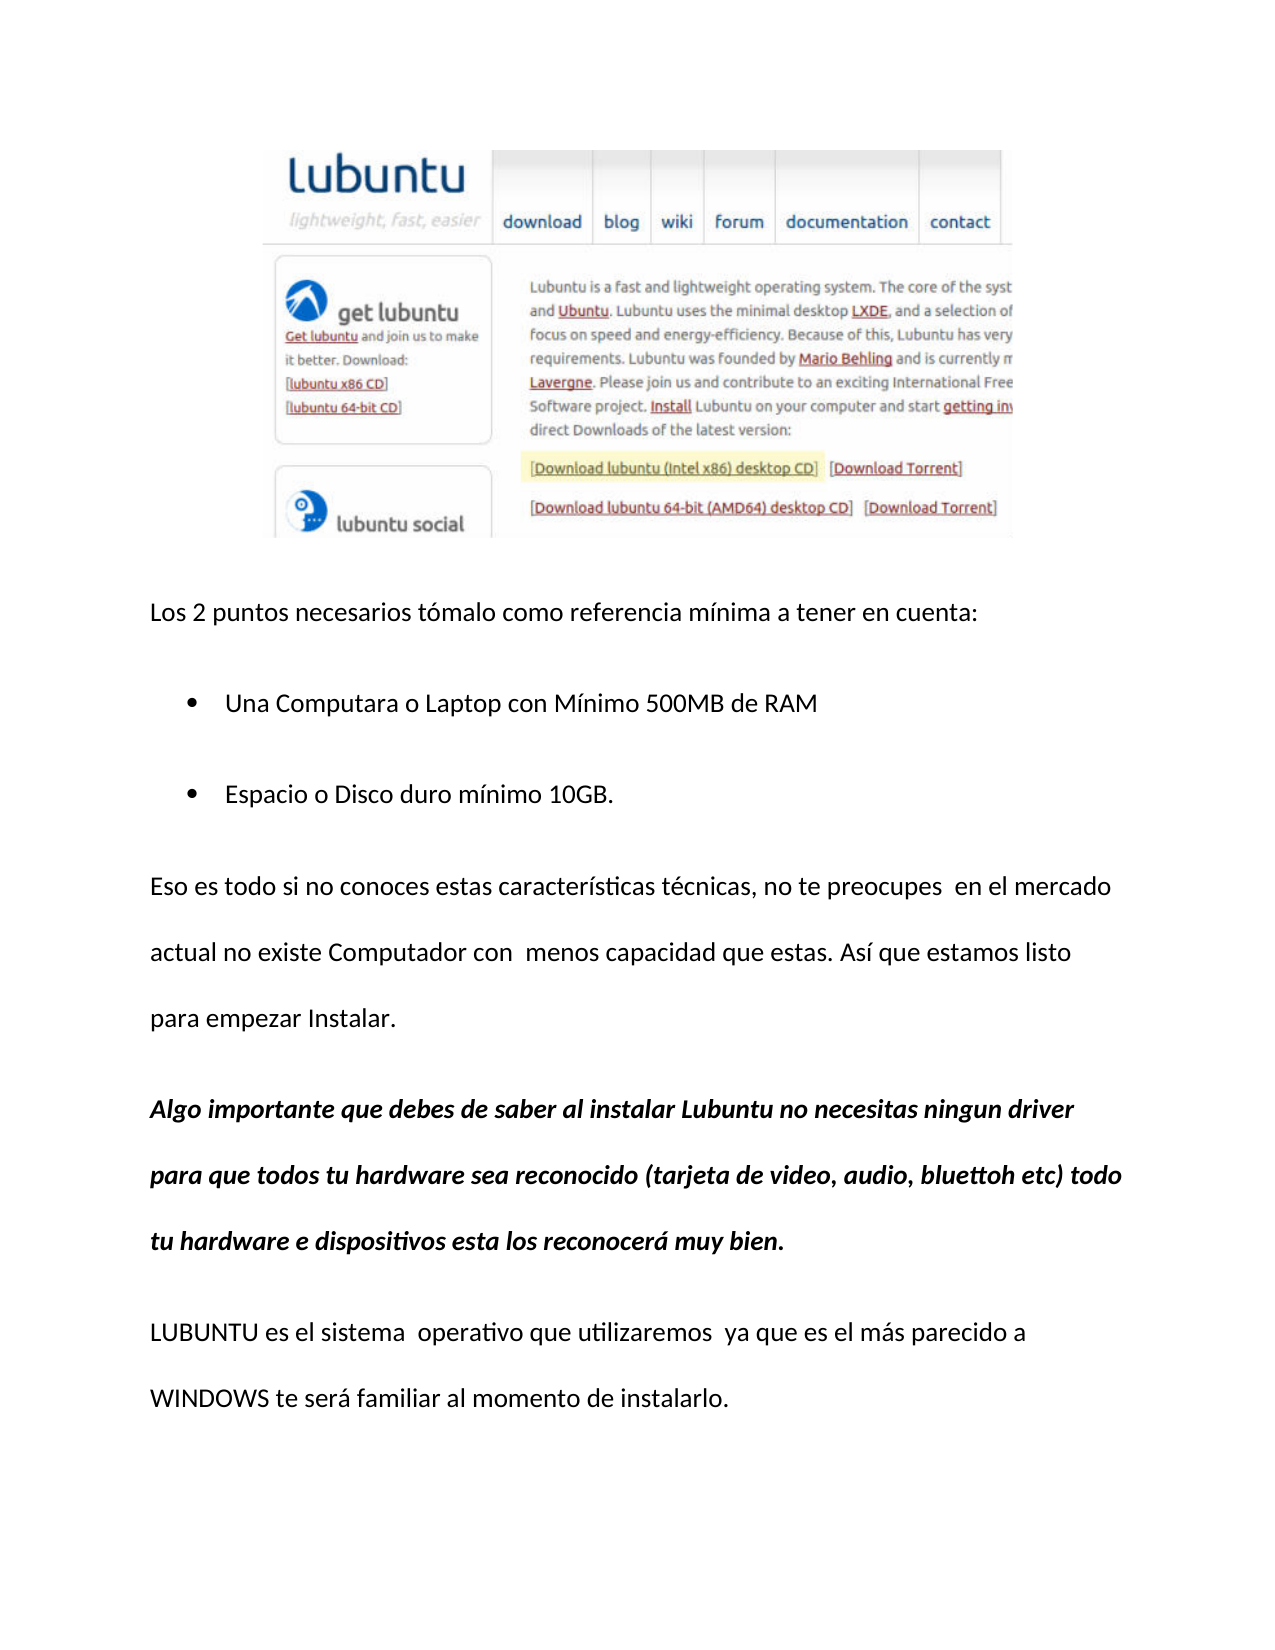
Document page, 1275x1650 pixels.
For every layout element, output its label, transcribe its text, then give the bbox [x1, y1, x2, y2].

text Eso es todo si no conoces estas características técnicas, no te preocupes en el mercado actual no existe Computador con menos capacidad que estas. Así que estamos listo para empezar Instalar. [150, 869, 1125, 1034]
text LUBUNTU es el sistema operativo que utilizaremos ya que es el más parecido a WINDOWS te será familiar al momento de instalarlo. [150, 1315, 1125, 1414]
text Algo importante que debes de saber al instalar Lubuntu no necesitas ningun driver para que todos tu hardware sea reconocido (tarjeta de video, audio, bluettoh etc) todo tu hardware e dispositivos esta los reconocerá muy bien. [150, 1092, 1125, 1257]
list Espacio o Disco duro mínimo 10GB. [187, 778, 1125, 811]
list Una Computara o Laptop con Mínimo 500MB de RAM [187, 687, 1125, 719]
text Los 2 puntos necesarios tómalo como referencia mínima a tener en cuenta: [150, 596, 1125, 628]
picture [262, 150, 1013, 538]
